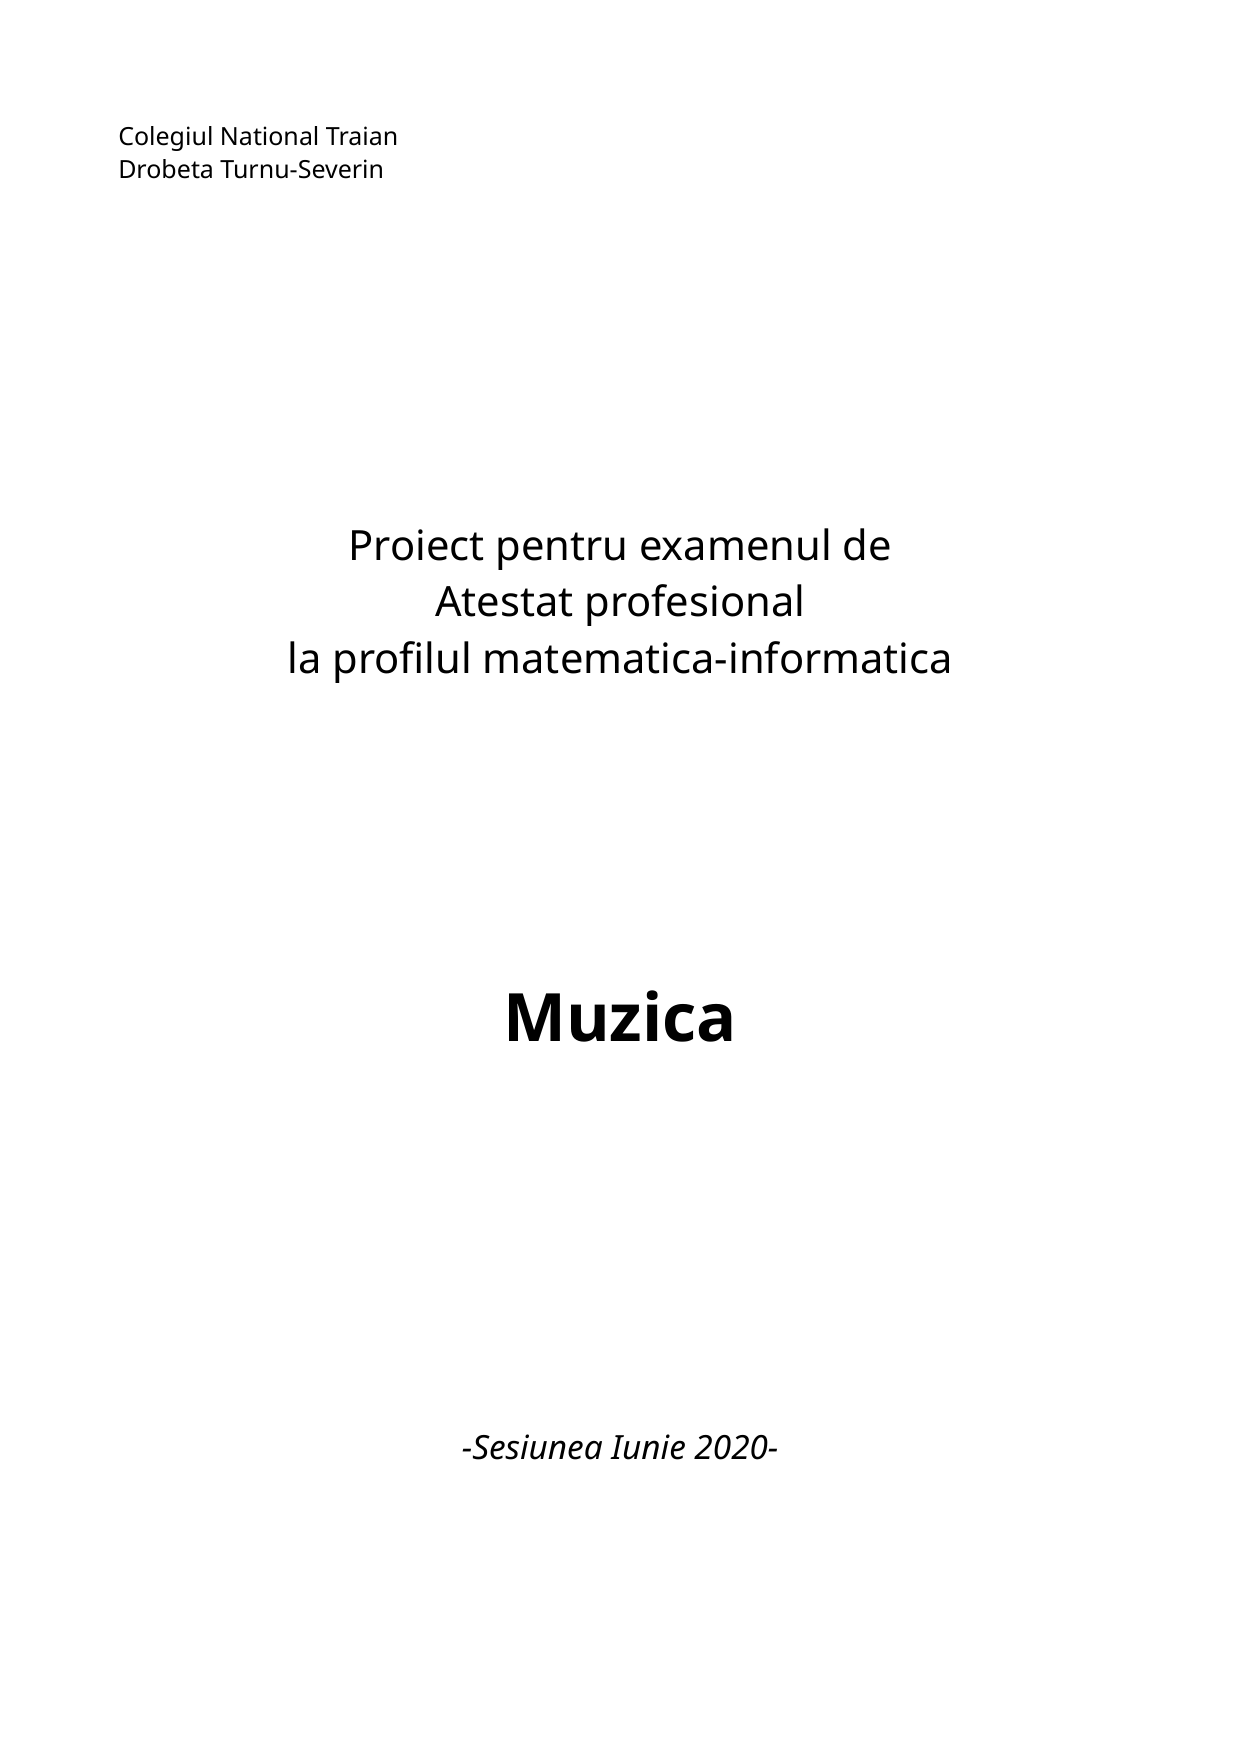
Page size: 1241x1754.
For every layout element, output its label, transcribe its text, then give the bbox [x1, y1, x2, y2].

text la profilul matematica-informatica [118, 629, 1122, 686]
text Drobeta Turnu-Severin [118, 152, 1122, 186]
text Proiect pentru examenul de [118, 516, 1122, 572]
text Muzica [118, 970, 1122, 1061]
text Atestat profesional [118, 572, 1122, 629]
text -Sesiunea Iunie 2020- [118, 1424, 1122, 1469]
text Colegiul National Traian [118, 118, 1122, 152]
